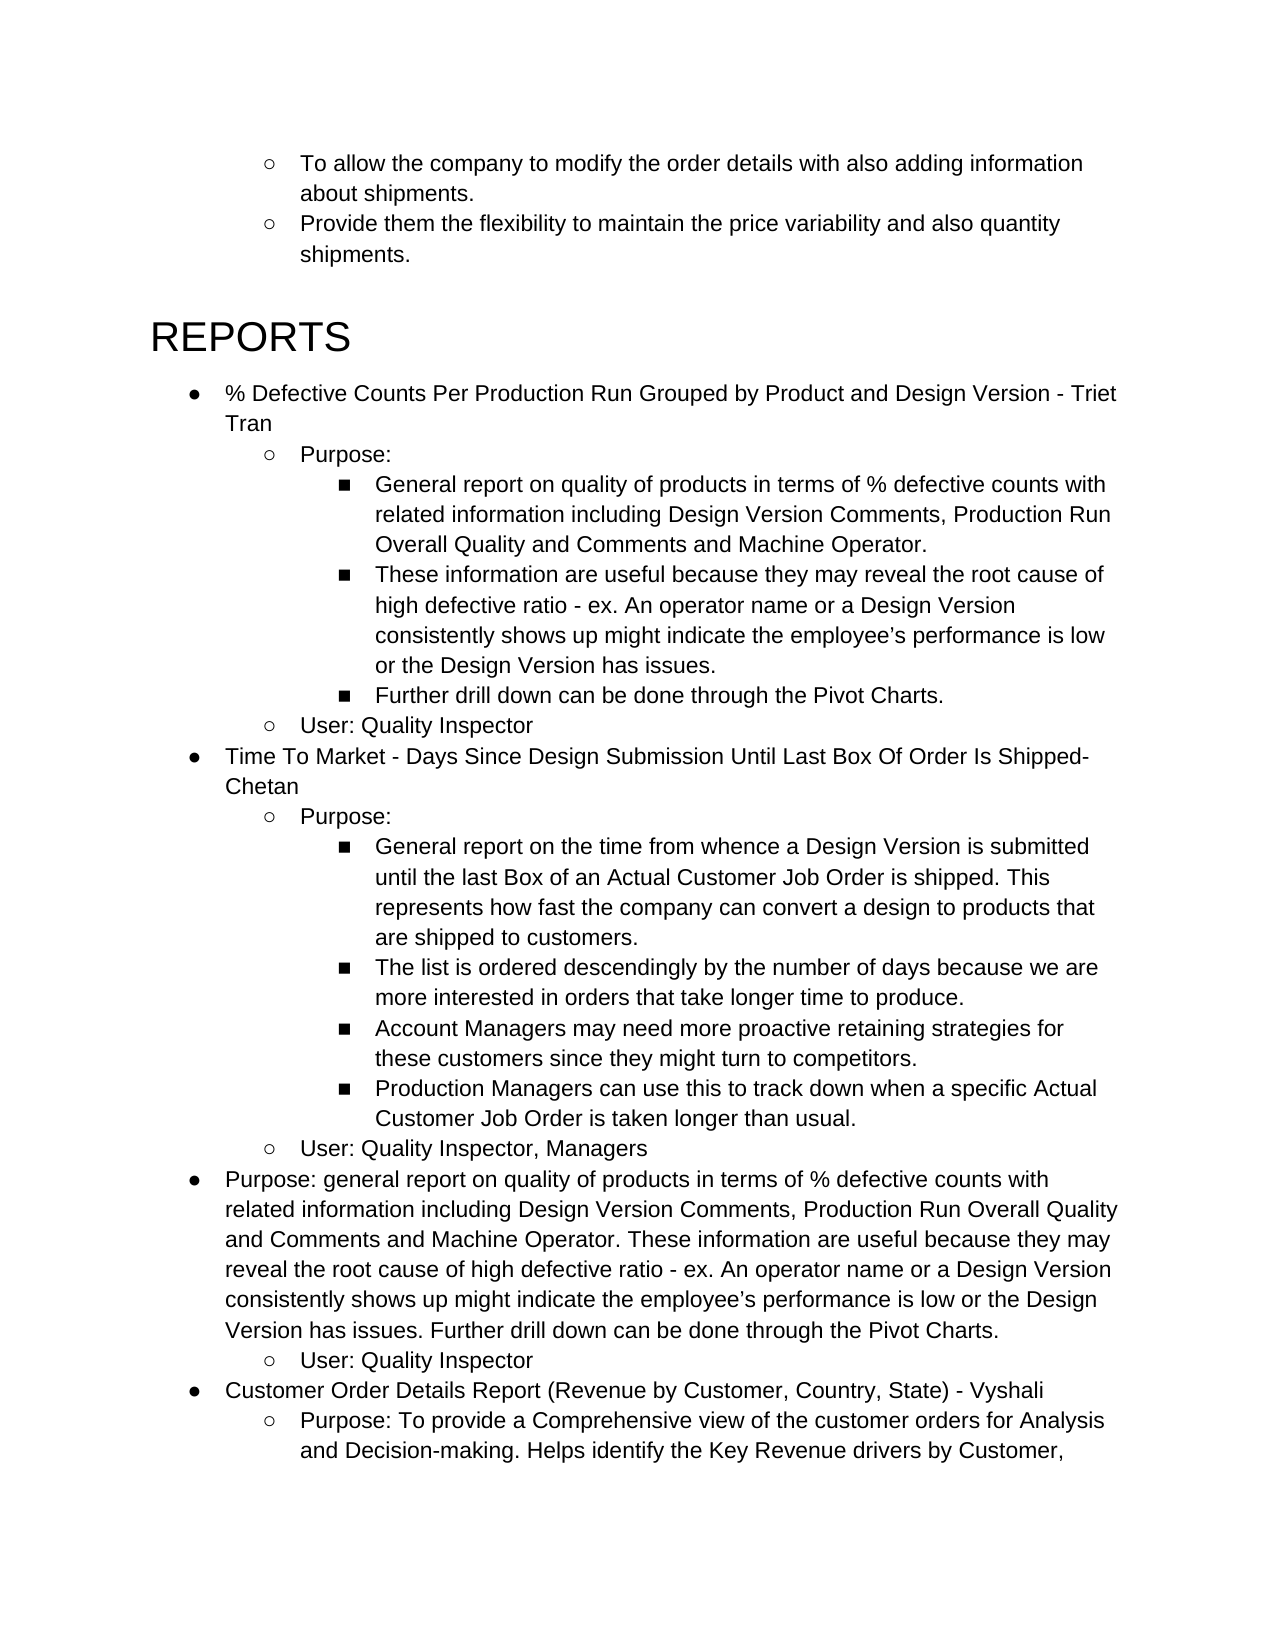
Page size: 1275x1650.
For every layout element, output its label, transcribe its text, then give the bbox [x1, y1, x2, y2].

list Account Managers may need more proactive retaining strategies for these customers since they might turn to competitors. [337, 1014, 1125, 1071]
list Time To Market - Days Since Design Submission Until Last Box Of Order Is Shipped- Chetan [187, 743, 1125, 799]
list Customer Order Details Report (Revenue by Customer, Country, State) - Vyshali [187, 1377, 1125, 1403]
list The list is ordered descendingly by the number of days because we are more interested in orders that take longer time to produce. [337, 954, 1125, 1011]
subtitle REPORTS [150, 312, 1125, 360]
list Purpose: [262, 803, 1125, 829]
list These information are useful because they may reveal the root cause of high defective ratio - ex. An operator name or a Design Version consistently shows up might indicate the employee’s performance is low or the Design Version has issues. [337, 561, 1125, 678]
list Provide them the flexibility to maintain the price variability and also quantity shipments. [262, 210, 1125, 267]
list User: Quality Inspector [262, 1347, 1125, 1373]
list Purpose: general report on quality of products in terms of % defective counts with related information including Design Version Comments, Production Run Overall Quality and Comments and Machine Operator. These information are useful because they may reveal the root cause of high defective ratio - ex. An operator name or a Design Version consistently shows up might indicate the employee’s performance is low or the Design Version has issues. Further drill down can be done through the Pivot Charts. [187, 1166, 1125, 1343]
list General report on the time from whence a Design Version is submitted until the last Box of an Actual Customer Job Order is shipped. This represents how fast the company can convert a design to products that are shipped to customers. [337, 833, 1125, 950]
list User: Quality Inspector [262, 712, 1125, 739]
list To allow the company to modify the order details with also adding information about shipments. [262, 150, 1125, 207]
list User: Quality Inspector, Managers [262, 1135, 1125, 1162]
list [262, 1407, 1125, 1464]
list Further drill down can be done through the Pivot Charts. [337, 682, 1125, 708]
list Production Managers can use this to track down when a specific Actual Customer Job Order is taken longer than usual. [337, 1075, 1125, 1131]
list Purpose: [262, 441, 1125, 467]
list % Defective Counts Per Production Run Grouped by Product and Design Version - Triet Tran [187, 380, 1125, 437]
list General report on quality of products in terms of % defective counts with related information including Design Version Comments, Production Run Overall Quality and Comments and Machine Operator. [337, 471, 1125, 557]
